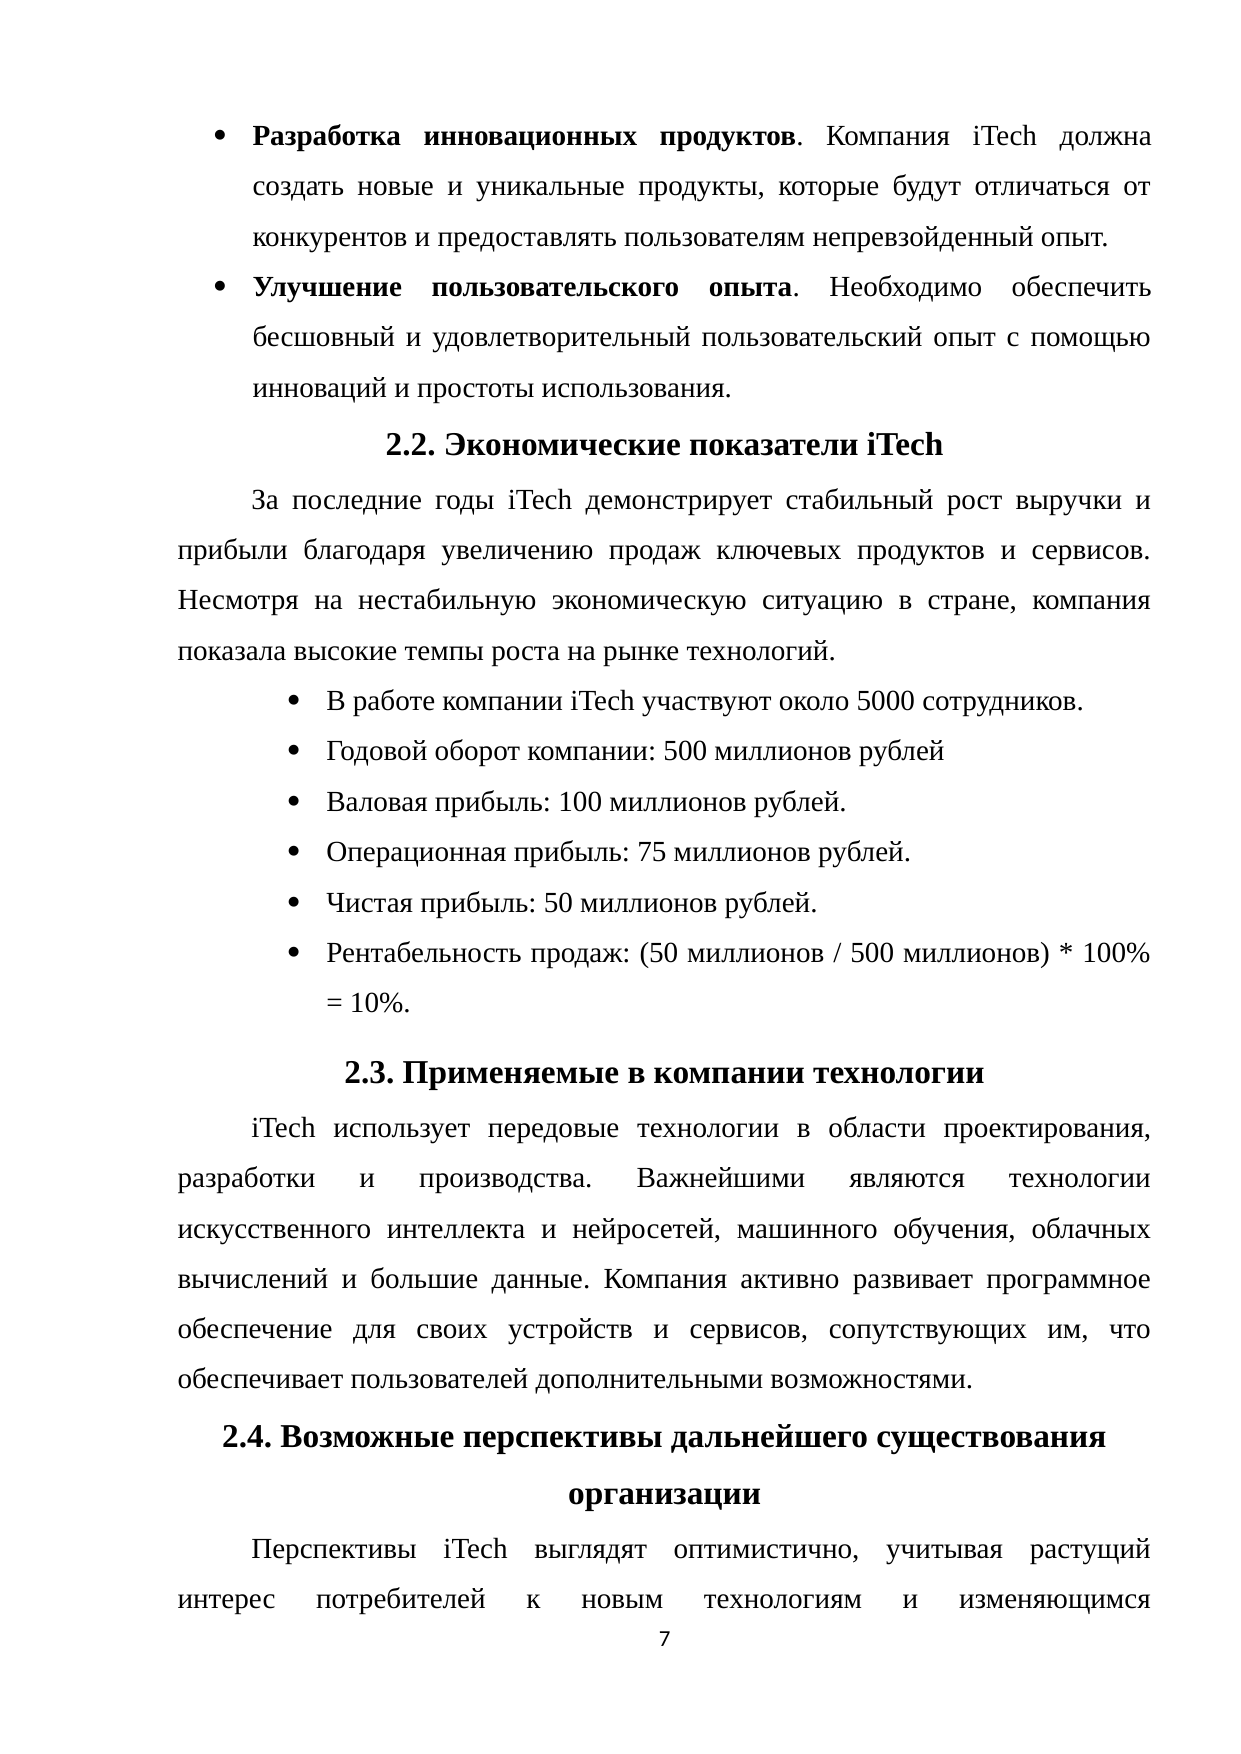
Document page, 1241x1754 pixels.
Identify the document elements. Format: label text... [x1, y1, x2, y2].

list Рентабельность продаж: (50 миллионов / 500 миллионов) * 100% = 10%. [288, 935, 1152, 1019]
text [177, 1531, 1152, 1615]
list Улучшение пользовательского опыта. Необходимо обеспечить бесшовный и удовлетворительный пользовательский опыт с помощью инноваций и простоты использования. [215, 269, 1152, 403]
subtitle 2.2. Экономические показатели iTech [177, 424, 1152, 463]
list Разработка инновационных продуктов. Компания iTech должна создать новые и уникальные продукты, которые будут отличаться от конкурентов и предоставлять пользователям непревзойденный опыт. [215, 118, 1152, 252]
list Годовой оборот компании: 500 миллионов рублей [288, 733, 1152, 767]
text За последние годы iTech демонстрирует стабильный рост выручки и прибыли благодаря увеличению продаж ключевых продуктов и сервисов. Несмотря на нестабильную экономическую ситуацию в стране, компания показала высокие темпы роста на рынке технологий. [177, 482, 1152, 666]
list Операционная прибыль: 75 миллионов рублей. [288, 834, 1152, 868]
list В работе компании iTech участвуют около 5000 сотрудников. [288, 683, 1152, 717]
list Валовая прибыль: 100 миллионов рублей. [288, 784, 1152, 818]
subtitle 2.3. Применяемые в компании технологии [177, 1053, 1152, 1091]
subtitle 2.4. Возможные перспективы дальнейшего существования организации [177, 1416, 1152, 1512]
list Чистая прибыль: 50 миллионов рублей. [288, 885, 1152, 918]
text iTech использует передовые технологии в области проектирования, разработки и производства. Важнейшими являются технологии искусственного интеллекта и нейросетей, машинного обучения, облачных вычислений и большие данные. Компания активно развивает программное обеспечение для своих устройств и сервисов, сопутствующих им, что обеспечивает пользователей дополнительными возможностями. [177, 1110, 1152, 1395]
